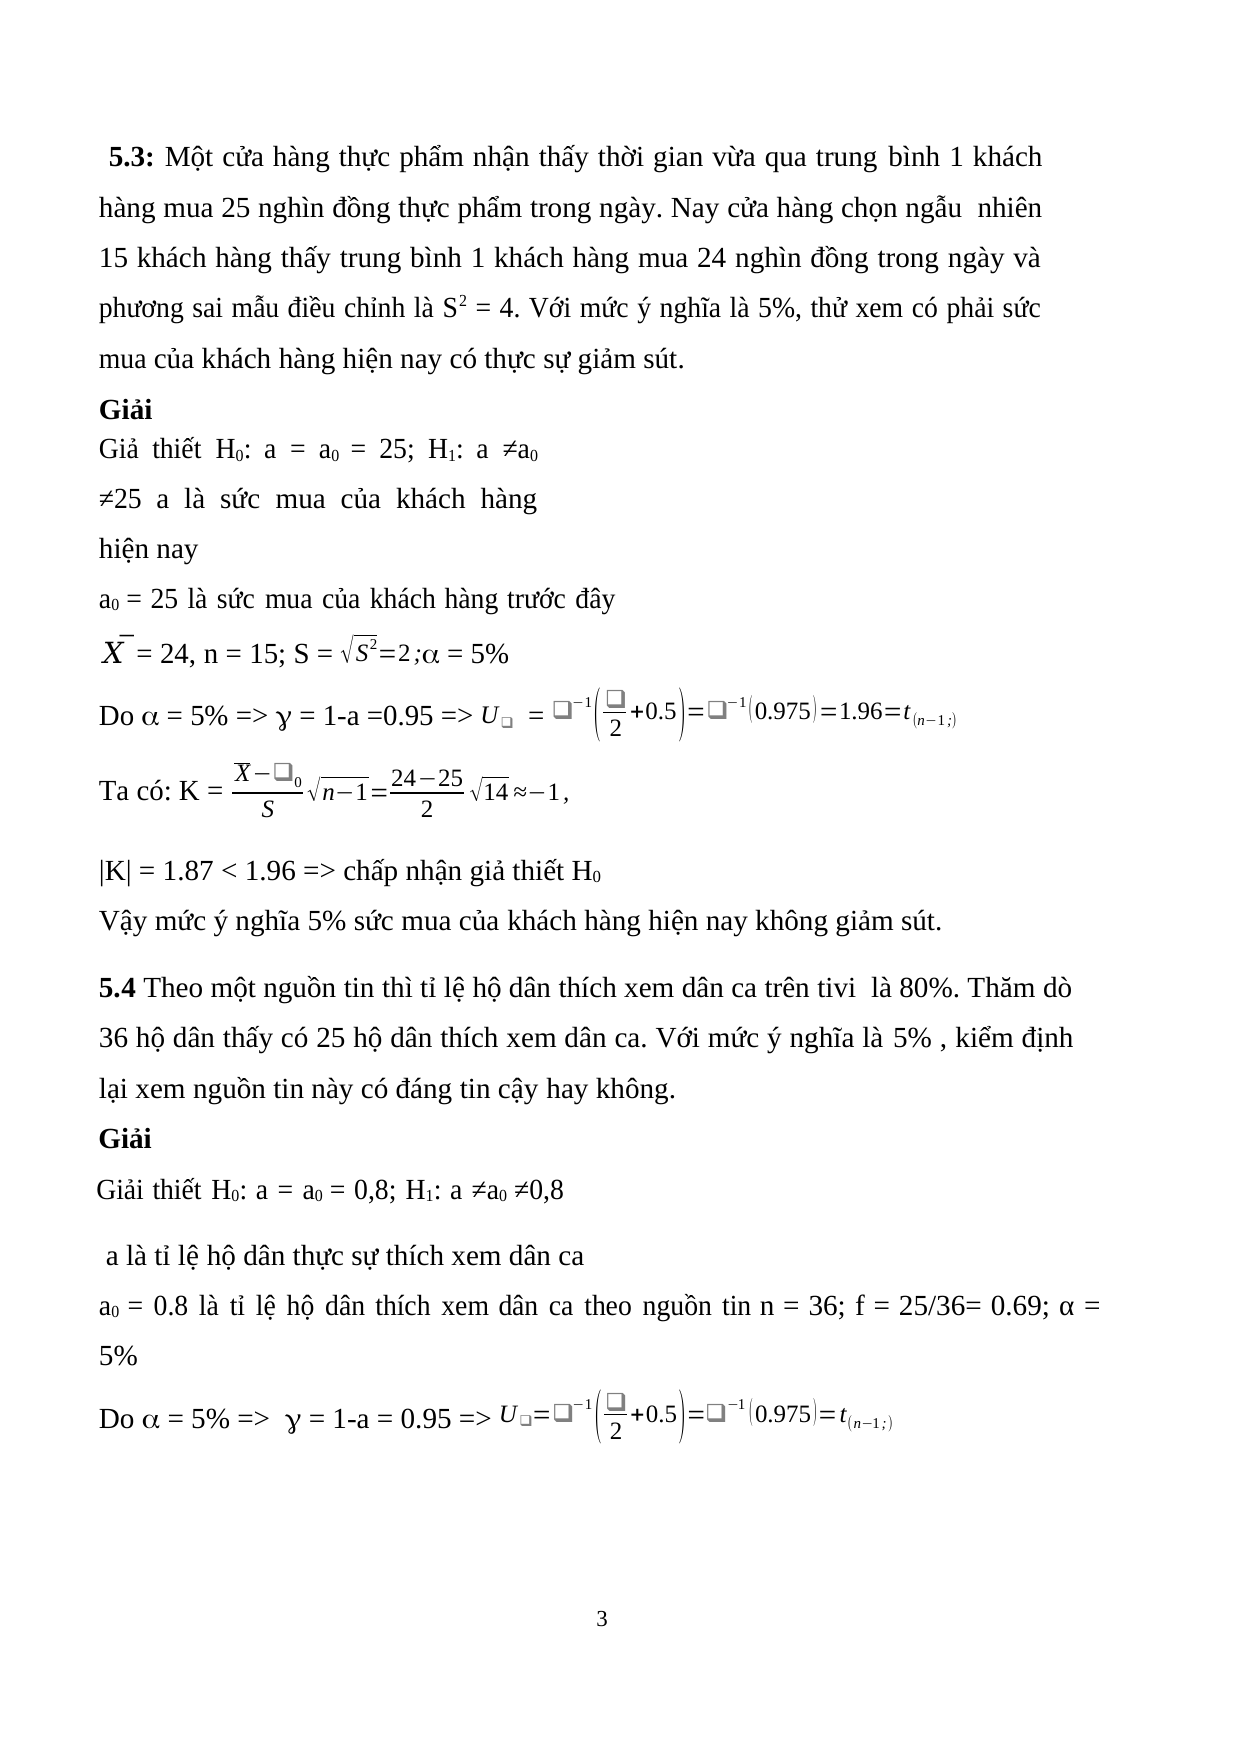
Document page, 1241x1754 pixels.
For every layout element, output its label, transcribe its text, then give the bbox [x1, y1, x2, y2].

text |K| = 1.87 < 1.96 => chấp nhận giả thiết H0 [99, 853, 1117, 886]
text a0 = 0.8 là tỉ lệ hộ dân thích xem dân ca theo nguồn tin n = 36; f = 25/36= 0.69; α = 5% [99, 1288, 1102, 1372]
text Do = 5% => = 1-a = 0.95 => [54, 1389, 1117, 1446]
text Vậy mức ý nghĩa 5% sức mua của khách hàng hiện nay không giảm sút. [99, 903, 1117, 936]
text 5.4 Theo một nguồn tin thì tỉ lệ hộ dân thích xem dân ca trên tivi là 80%. Thăm dò 36 hộ dân thấy có 25 hộ dân thích xem dân ca. Với mức ý nghĩa là 5% , kiểm định lại xem nguồn tin này có đáng tin cậy hay không. [54, 970, 1073, 1104]
text a0 = 25 là sức mua của khách hàng trước đây [99, 581, 1117, 614]
text Do = 5% => = 1-a =0.95 => = [99, 687, 1117, 744]
text 𝑋̅ = 24, n = 15; S = = 5% [99, 630, 1117, 671]
text a là tỉ lệ hộ dân thực sự thích xem dân ca [99, 1238, 1102, 1272]
text Ta có: K = [99, 759, 1117, 822]
text 5.3: Một cửa hàng thực phẩm nhận thấy thời gian vừa qua trung bình 1 khách hàng mua 25 nghìn đồng thực phẩm trong ngày. Nay cửa hàng chọn ngẫu nhiên 15 khách hàng thấy trung bình 1 khách hàng mua 24 nghìn đồng trong ngày và phương sai mẫu điều chỉnh là S2 = 4. Với mức ý nghĩa là 5%, thử xem có phải sức mua của khách hàng hiện nay có thực sự giảm sút. [54, 139, 1043, 374]
text Giả thiết H0: a = a0 = 25; H1: a ≠a0 ≠25 a là sức mua của khách hàng hiện nay [99, 432, 538, 564]
subtitle Giải [54, 1121, 1117, 1155]
text Giải thiết H0: a = a0 = 0,8; H1: a ≠a0 ≠0,8 [54, 1172, 1102, 1205]
subtitle Giải [99, 392, 1117, 426]
